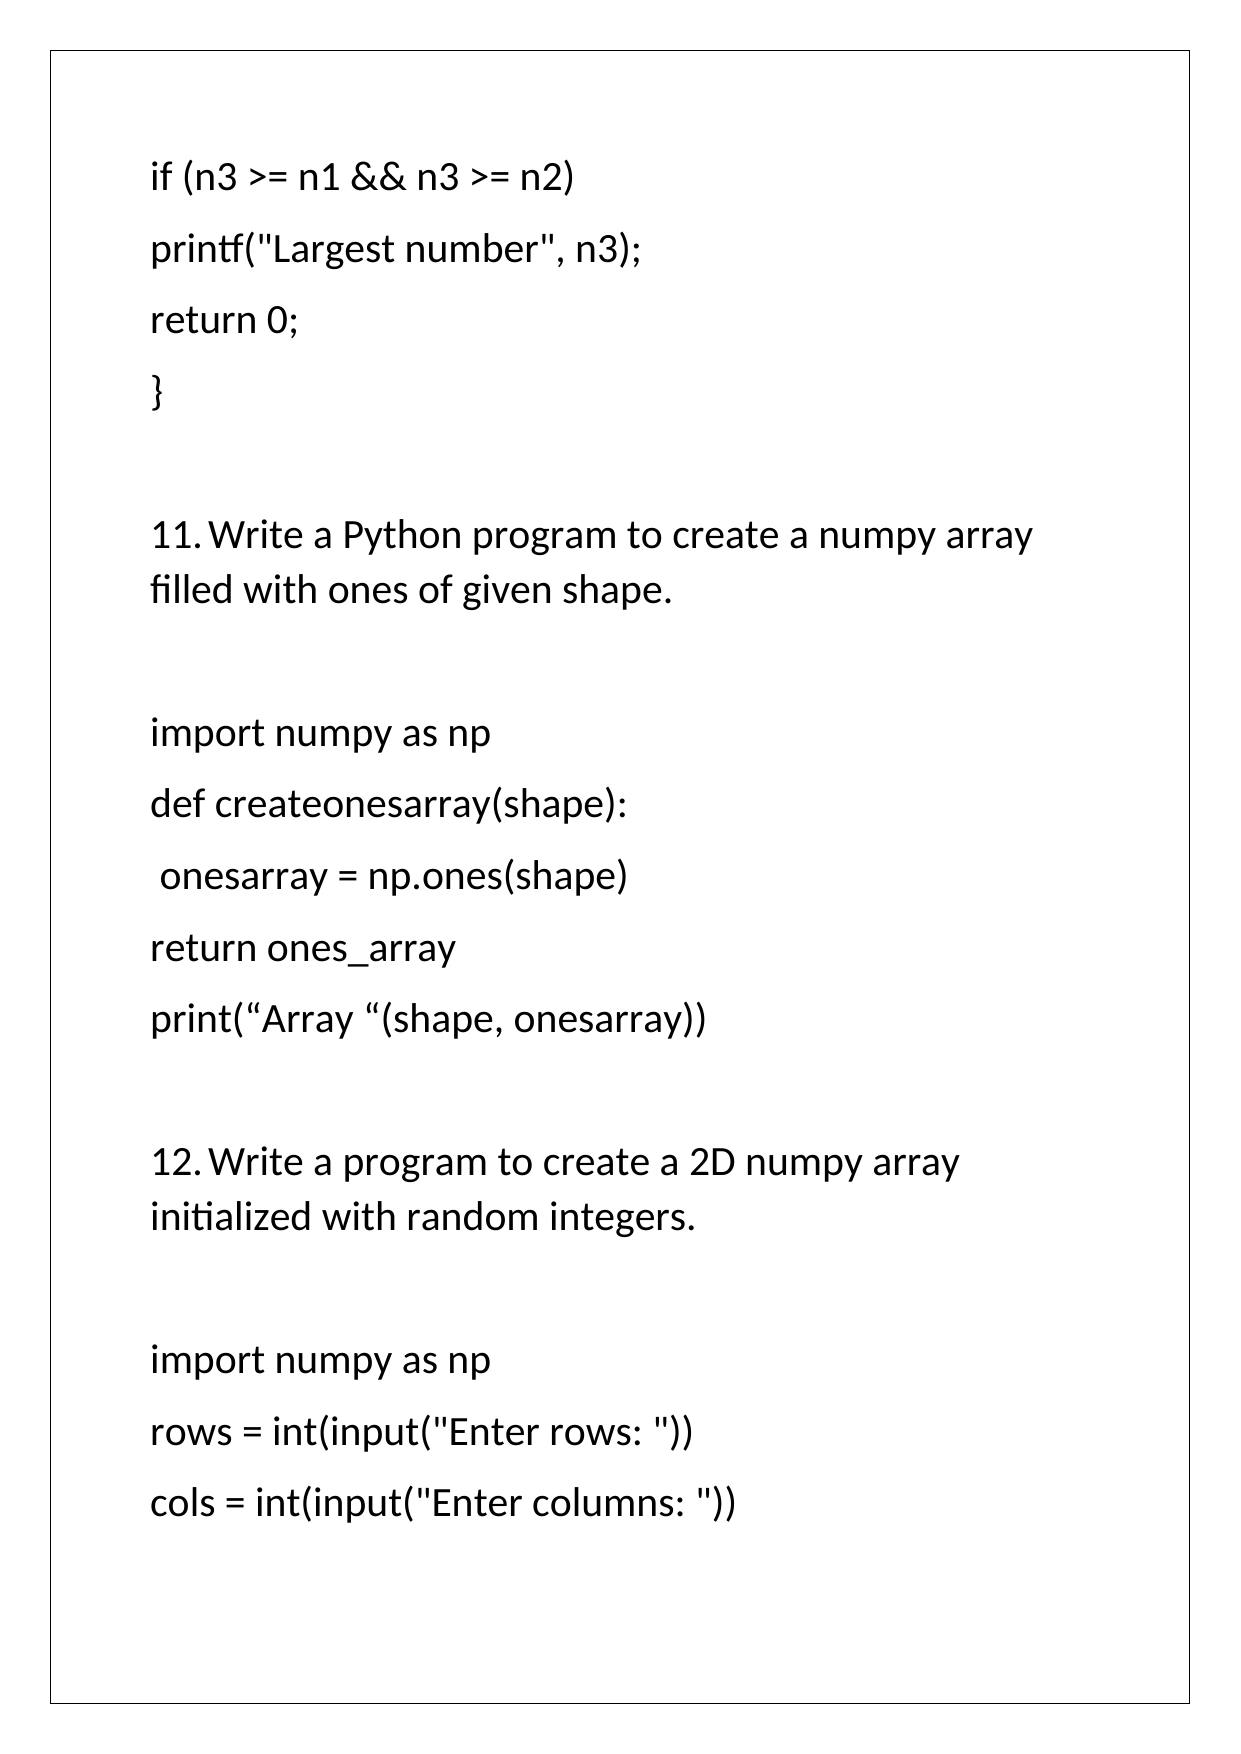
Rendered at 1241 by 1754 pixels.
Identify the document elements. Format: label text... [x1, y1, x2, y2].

text return 0; [150, 293, 1090, 344]
text printf("Largest number", n3); [150, 222, 1090, 272]
text cols = int(input("Enter columns: ")) [150, 1476, 1090, 1527]
text } [150, 365, 1090, 416]
text if (n3 >= n1 && n3 >= n2) [150, 150, 1090, 201]
text def createonesarray(shape): [150, 777, 1090, 828]
text return ones_array [150, 921, 1090, 971]
text 12. Write a program to create a 2D numpy array initialized with random integers. [150, 1135, 1090, 1241]
text 11. Write a Python program to create a numpy array filled with ones of given shape. [150, 508, 1090, 613]
text onesarray = np.ones(shape) [150, 849, 1090, 900]
text rows = int(input("Enter rows: ")) [150, 1405, 1090, 1456]
text import numpy as np [150, 706, 1090, 757]
text import numpy as np [150, 1333, 1090, 1384]
text print(“Array “(shape, onesarray)) [150, 992, 1090, 1043]
